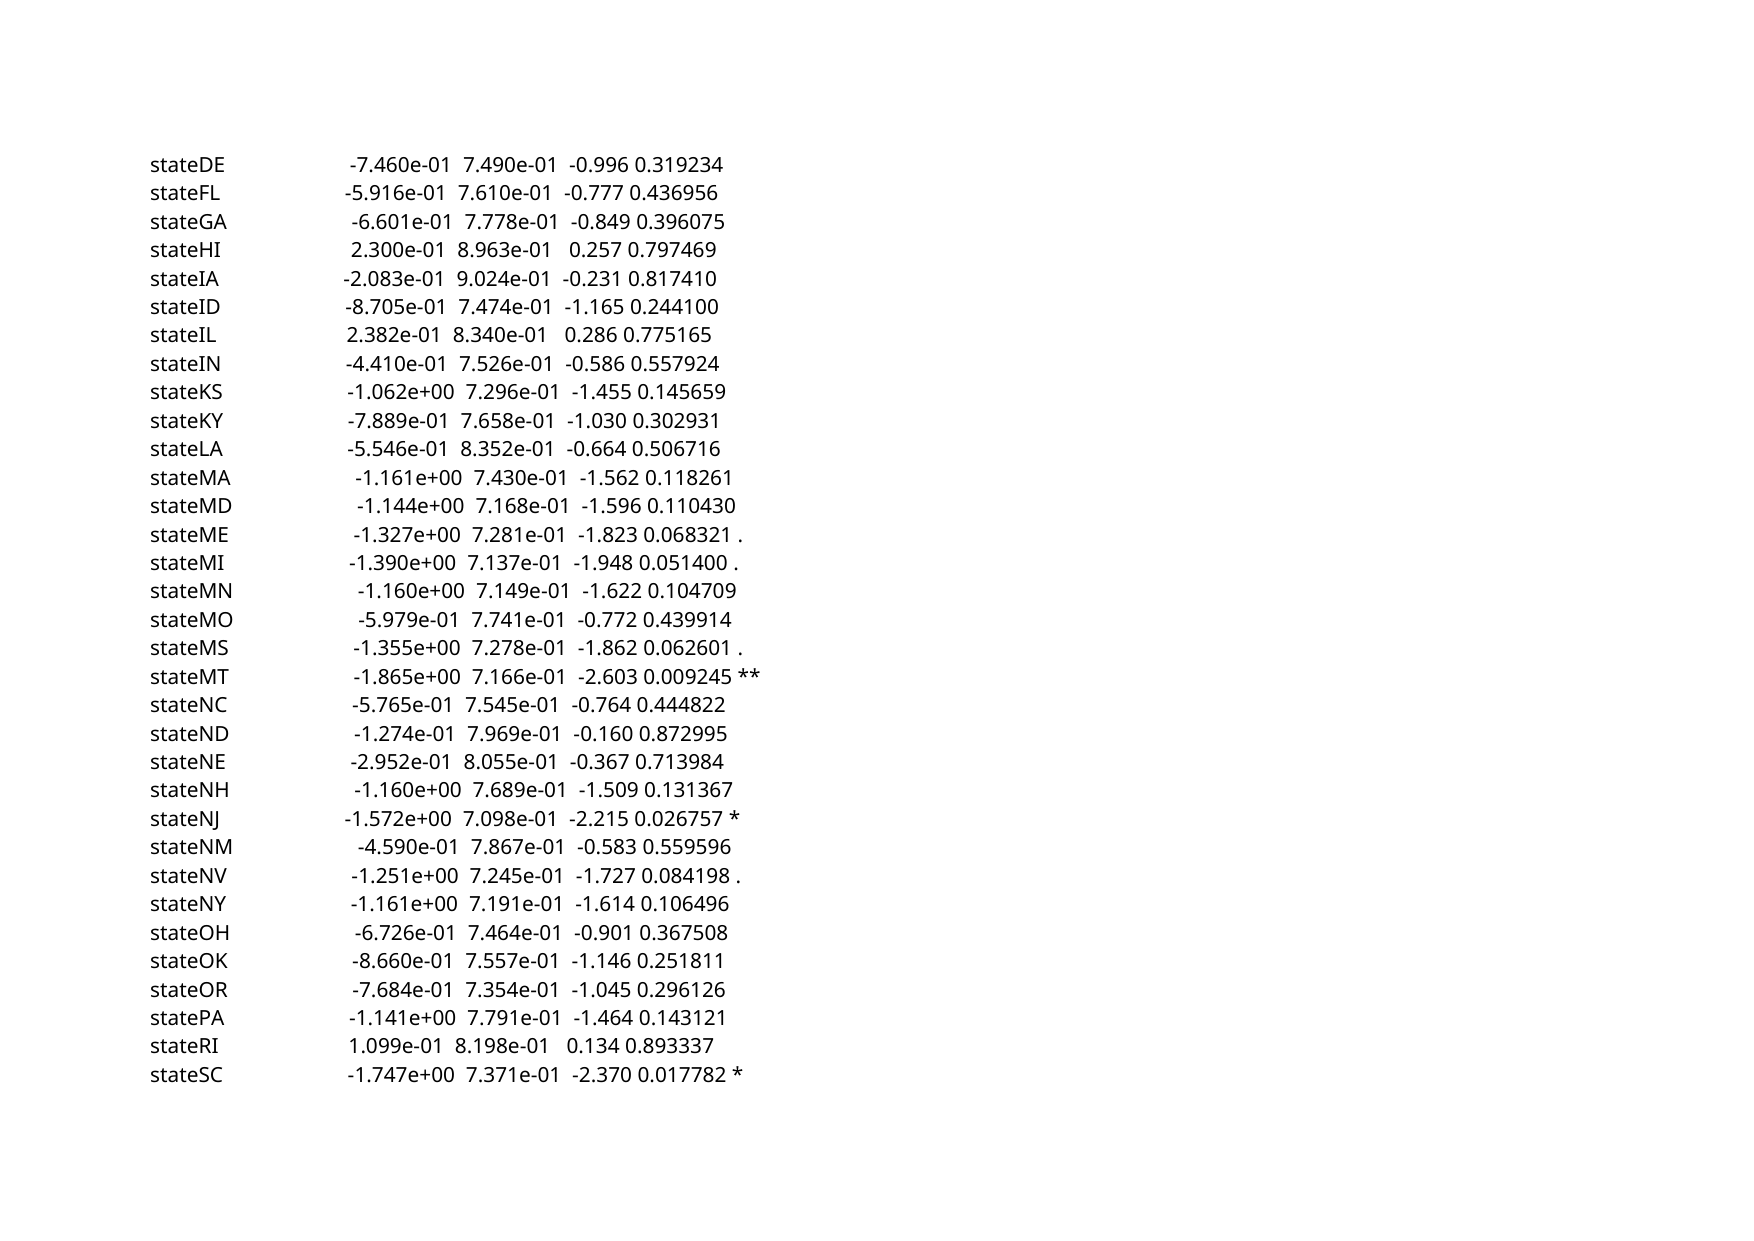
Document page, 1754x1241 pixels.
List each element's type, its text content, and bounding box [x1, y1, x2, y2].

text stateRI 1.099e-01 8.198e-01 0.134 0.893337 [150, 1032, 1604, 1060]
text stateMD -1.144e+00 7.168e-01 -1.596 0.110430 [150, 491, 1604, 520]
text stateMN -1.160e+00 7.149e-01 -1.622 0.104709 [150, 577, 1604, 605]
text stateMT -1.865e+00 7.166e-01 -2.603 0.009245 ** [150, 662, 1604, 690]
text stateFL -5.916e-01 7.610e-01 -0.777 0.436956 [150, 178, 1604, 207]
text stateNJ -1.572e+00 7.098e-01 -2.215 0.026757 * [150, 804, 1604, 832]
text stateNM -4.590e-01 7.867e-01 -0.583 0.559596 [150, 832, 1604, 861]
text stateGA -6.601e-01 7.778e-01 -0.849 0.396075 [150, 207, 1604, 235]
text stateMA -1.161e+00 7.430e-01 -1.562 0.118261 [150, 463, 1604, 491]
text stateIA -2.083e-01 9.024e-01 -0.231 0.817410 [150, 264, 1604, 292]
text stateID -8.705e-01 7.474e-01 -1.165 0.244100 [150, 292, 1604, 321]
text stateOH -6.726e-01 7.464e-01 -0.901 0.367508 [150, 918, 1604, 946]
text stateKS -1.062e+00 7.296e-01 -1.455 0.145659 [150, 377, 1604, 406]
text stateIN -4.410e-01 7.526e-01 -0.586 0.557924 [150, 349, 1604, 377]
text stateNE -2.952e-01 8.055e-01 -0.367 0.713984 [150, 747, 1604, 776]
text stateMO -5.979e-01 7.741e-01 -0.772 0.439914 [150, 605, 1604, 633]
text stateMI -1.390e+00 7.137e-01 -1.948 0.051400 . [150, 548, 1604, 577]
text stateLA -5.546e-01 8.352e-01 -0.664 0.506716 [150, 434, 1604, 463]
text stateSC -1.747e+00 7.371e-01 -2.370 0.017782 * [150, 1060, 1604, 1088]
text stateMS -1.355e+00 7.278e-01 -1.862 0.062601 . [150, 633, 1604, 662]
text stateOR -7.684e-01 7.354e-01 -1.045 0.296126 [150, 975, 1604, 1003]
text statePA -1.141e+00 7.791e-01 -1.464 0.143121 [150, 1003, 1604, 1032]
text stateNV -1.251e+00 7.245e-01 -1.727 0.084198 . [150, 861, 1604, 889]
text stateOK -8.660e-01 7.557e-01 -1.146 0.251811 [150, 946, 1604, 975]
text stateHI 2.300e-01 8.963e-01 0.257 0.797469 [150, 235, 1604, 264]
text stateKY -7.889e-01 7.658e-01 -1.030 0.302931 [150, 406, 1604, 434]
text stateNY -1.161e+00 7.191e-01 -1.614 0.106496 [150, 889, 1604, 918]
text stateDE -7.460e-01 7.490e-01 -0.996 0.319234 [150, 150, 1604, 178]
text stateME -1.327e+00 7.281e-01 -1.823 0.068321 . [150, 520, 1604, 548]
text stateNH -1.160e+00 7.689e-01 -1.509 0.131367 [150, 776, 1604, 804]
text stateIL 2.382e-01 8.340e-01 0.286 0.775165 [150, 321, 1604, 349]
text stateND -1.274e-01 7.969e-01 -0.160 0.872995 [150, 719, 1604, 747]
text stateNC -5.765e-01 7.545e-01 -0.764 0.444822 [150, 690, 1604, 719]
